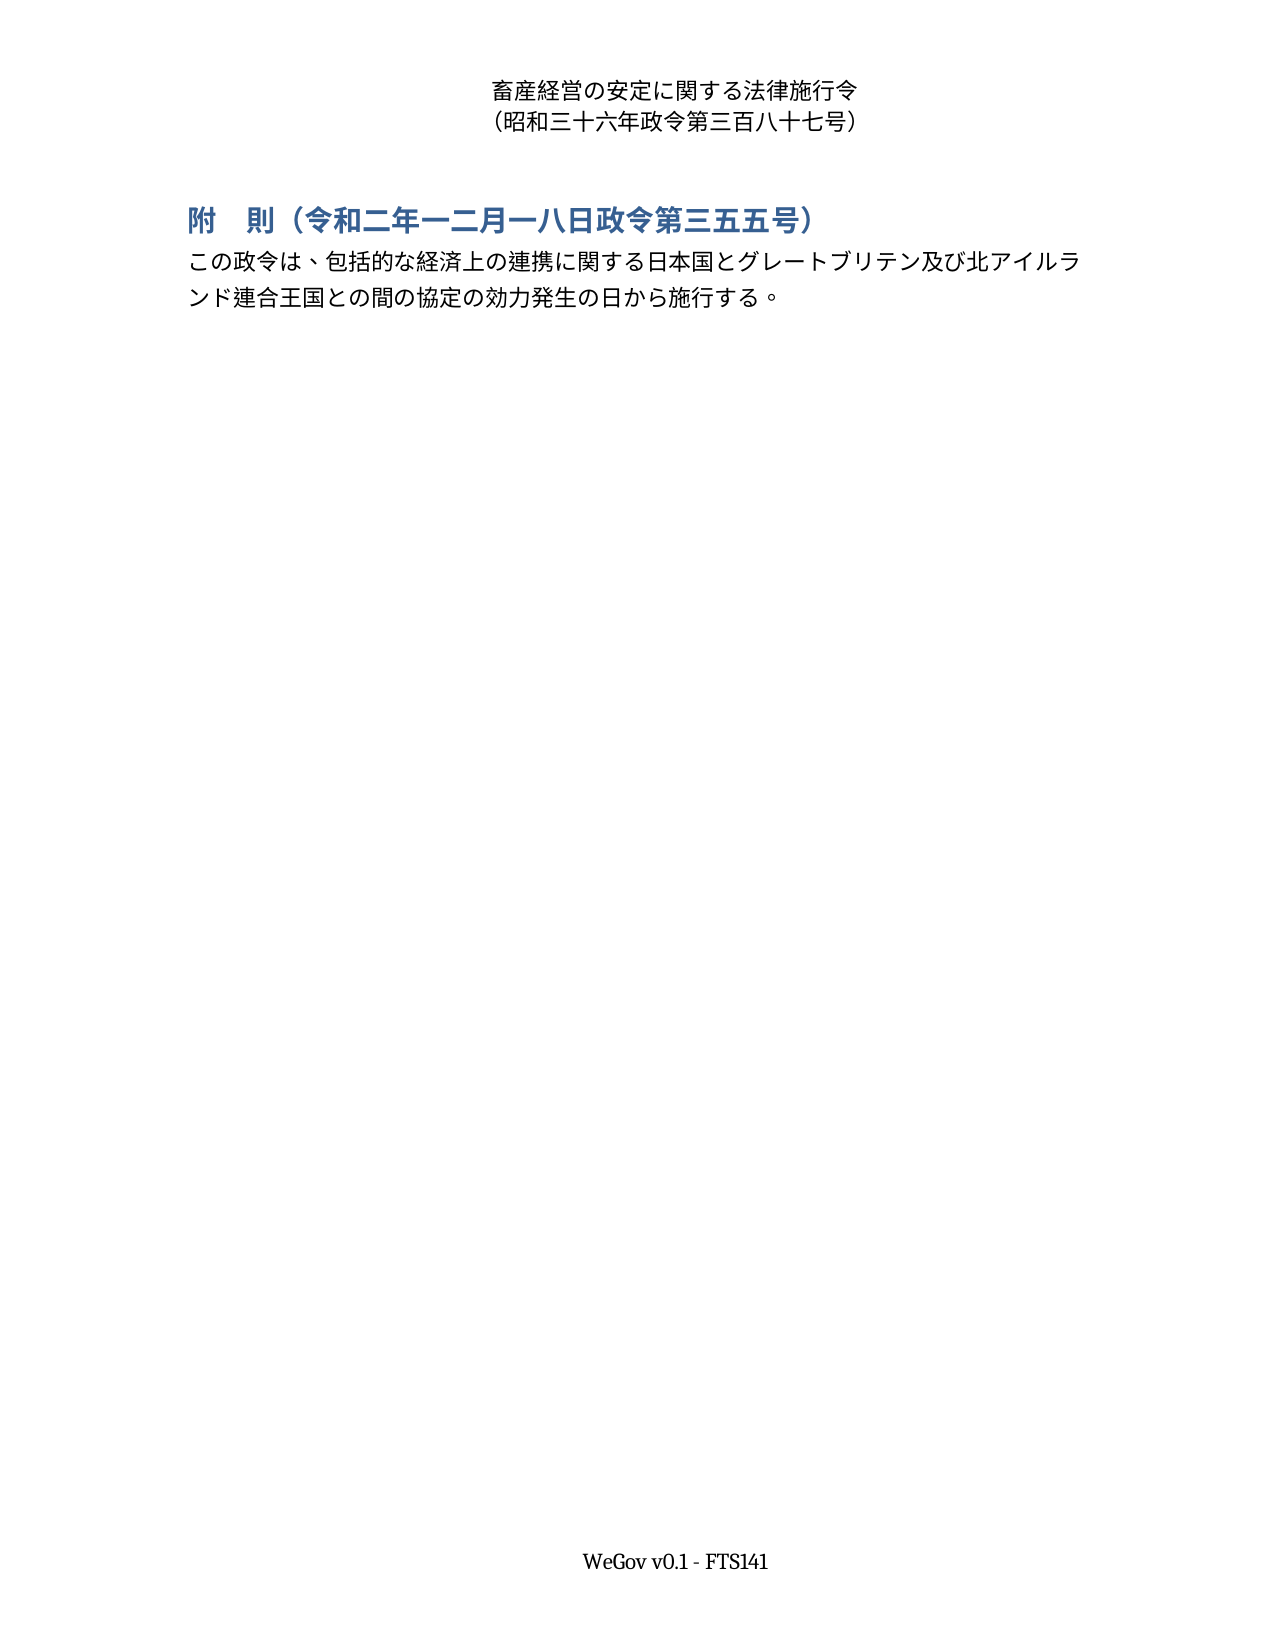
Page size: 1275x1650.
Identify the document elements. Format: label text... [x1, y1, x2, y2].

subtitle 附 則（令和二年一二月一八日政令第三五五号） [187, 200, 1087, 240]
text この政令は、包括的な経済上の連携に関する日本国とグレートブリテン及び北アイルランド連合王国との間の協定の効力発生の日から施行する。 [187, 246, 1087, 313]
